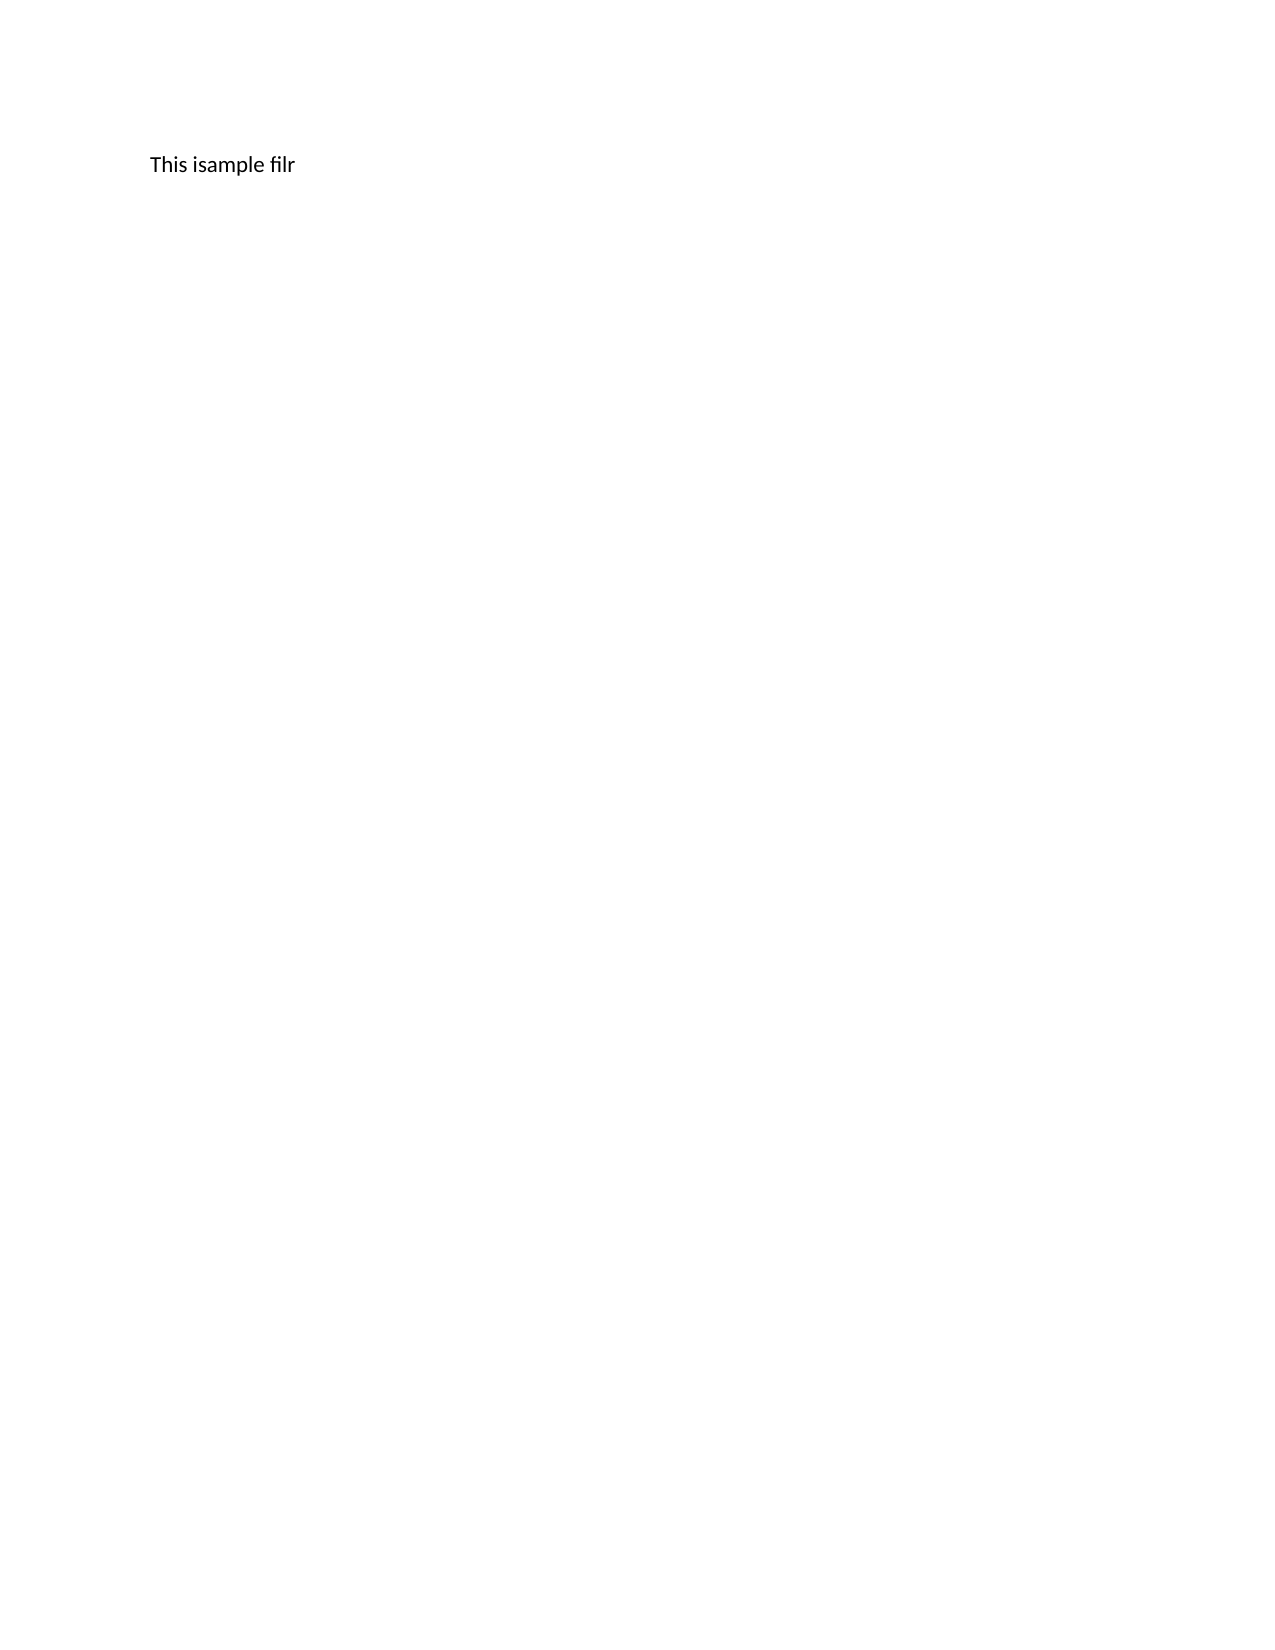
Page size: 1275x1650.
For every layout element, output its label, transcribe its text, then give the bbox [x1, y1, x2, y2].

text This isample filr [150, 150, 1125, 178]
